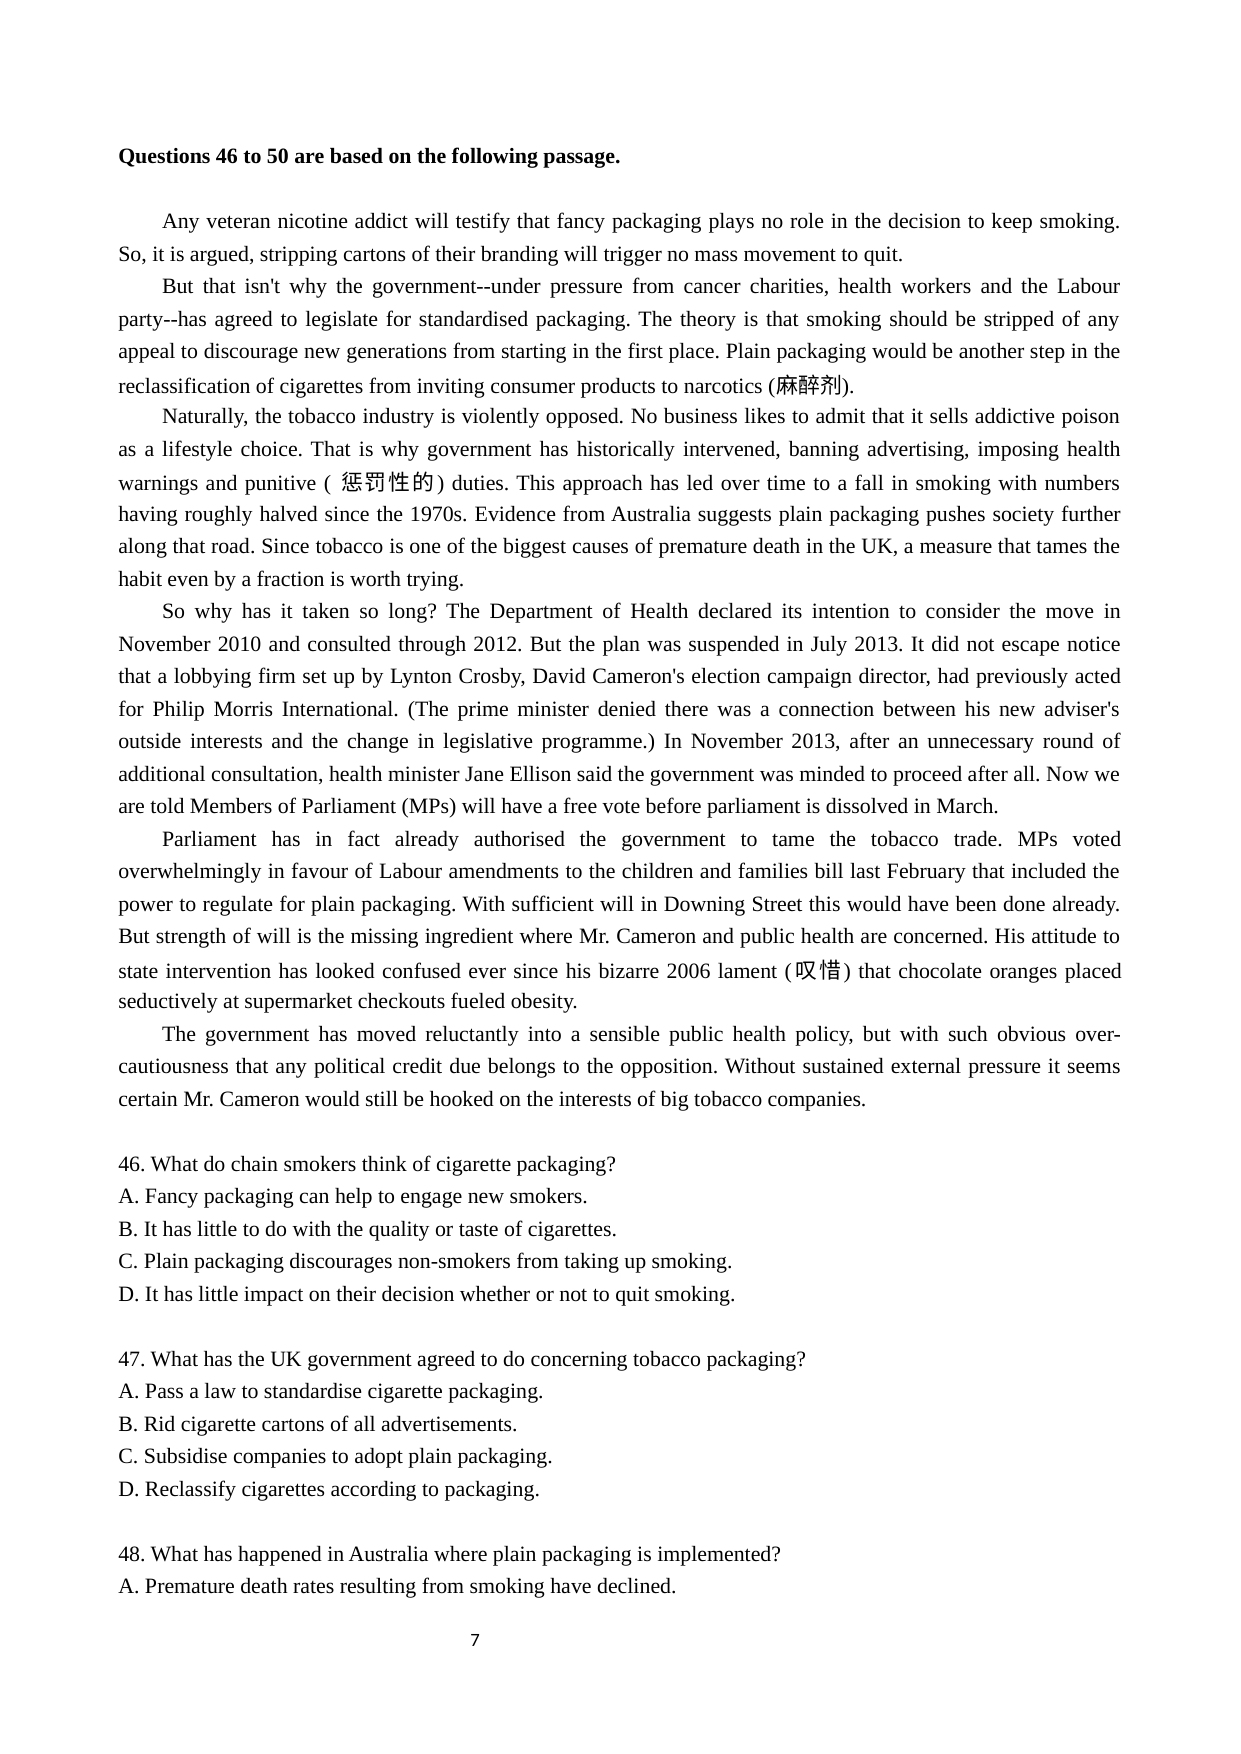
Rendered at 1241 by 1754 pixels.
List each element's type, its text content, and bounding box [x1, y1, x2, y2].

text D. Reclassify cigarettes according to packaging. [118, 1472, 1122, 1505]
text 48. What has happened in Australia where plain packaging is implemented? [118, 1537, 1122, 1570]
text Any veteran nicotine addict will testify that fancy packaging plays no role in the decision to keep smoking. So, it is argued, stripping cartons of their branding will trigger no mass movement to quit. [118, 205, 1122, 270]
text Questions 46 to 50 are based on the following passage. [118, 140, 1122, 172]
text But that isn't why the government--under pressure from cancer charities, health workers and the Labour party--has agreed to legislate for standardised packaging. The theory is that smoking should be stripped of any appeal to discourage new generations from starting in the first place. Plain packaging would be another step in the reclassification of cigarettes from inviting consumer products to narcotics (麻醉剂). [118, 270, 1122, 400]
text A. Premature death rates resulting from smoking have declined. [118, 1570, 1122, 1602]
text D. It has little impact on their decision whether or not to quit smoking. [118, 1277, 1122, 1310]
text B. It has little to do with the quality or taste of cigarettes. [118, 1212, 1122, 1245]
text The government has moved reluctantly into a sensible public health policy, but with such obvious over-cautiousness that any political credit due belongs to the opposition. Without sustained external pressure it seems certain Mr. Cameron would still be hooked on the interests of big tobacco companies. [118, 1017, 1122, 1115]
text A. Pass a law to standardise cigarette packaging. [118, 1375, 1122, 1407]
text B. Rid cigarette cartons of all advertisements. [118, 1407, 1122, 1440]
text Parliament has in fact already authorised the government to tame the tobacco trade. MPs voted overwhelmingly in favour of Labour amendments to the children and families bill last February that included the power to regulate for plain packaging. With sufficient will in Downing Street this would have been done already. But strength of will is the missing ingredient where Mr. Cameron and public health are concerned. His attitude to state intervention has looked confused ever since his bizarre 2006 lament (叹惜) that chocolate oranges placed seductively at supermarket checkouts fueled obesity. [118, 822, 1122, 1017]
text C. Plain packaging discourages non-smokers from taking up smoking. [118, 1245, 1122, 1277]
text Naturally, the tobacco industry is violently opposed. No business likes to admit that it sells addictive poison as a lifestyle choice. That is why government has historically intervened, banning advertising, imposing health warnings and punitive ( 惩罚性的) duties. This approach has led over time to a fall in smoking with numbers having roughly halved since the 1970s. Evidence from Australia suggests plain packaging pushes society further along that road. Since tobacco is one of the biggest causes of premature death in the UK, a measure that tames the habit even by a fraction is worth trying. [118, 400, 1122, 595]
text A. Fancy packaging can help to engage new smokers. [118, 1180, 1122, 1212]
text C. Subsidise companies to adopt plain packaging. [118, 1440, 1122, 1472]
text 46. What do chain smokers think of cigarette packaging? [118, 1147, 1122, 1180]
text 47. What has the UK government agreed to do concerning tobacco packaging? [118, 1342, 1122, 1375]
text So why has it taken so long? The Department of Health declared its intention to consider the move in November 2010 and consulted through 2012. But the plan was suspended in July 2013. It did not escape notice that a lobbying firm set up by Lynton Crosby, David Cameron's election campaign director, had previously acted for Philip Morris International. (The prime minister denied there was a connection between his new adviser's outside interests and the change in legislative programme.) In November 2013, after an unnecessary round of additional consultation, health minister Jane Ellison said the government was minded to proceed after all. Now we are told Members of Parliament (MPs) will have a free vote before parliament is dissolved in March. [118, 595, 1122, 822]
